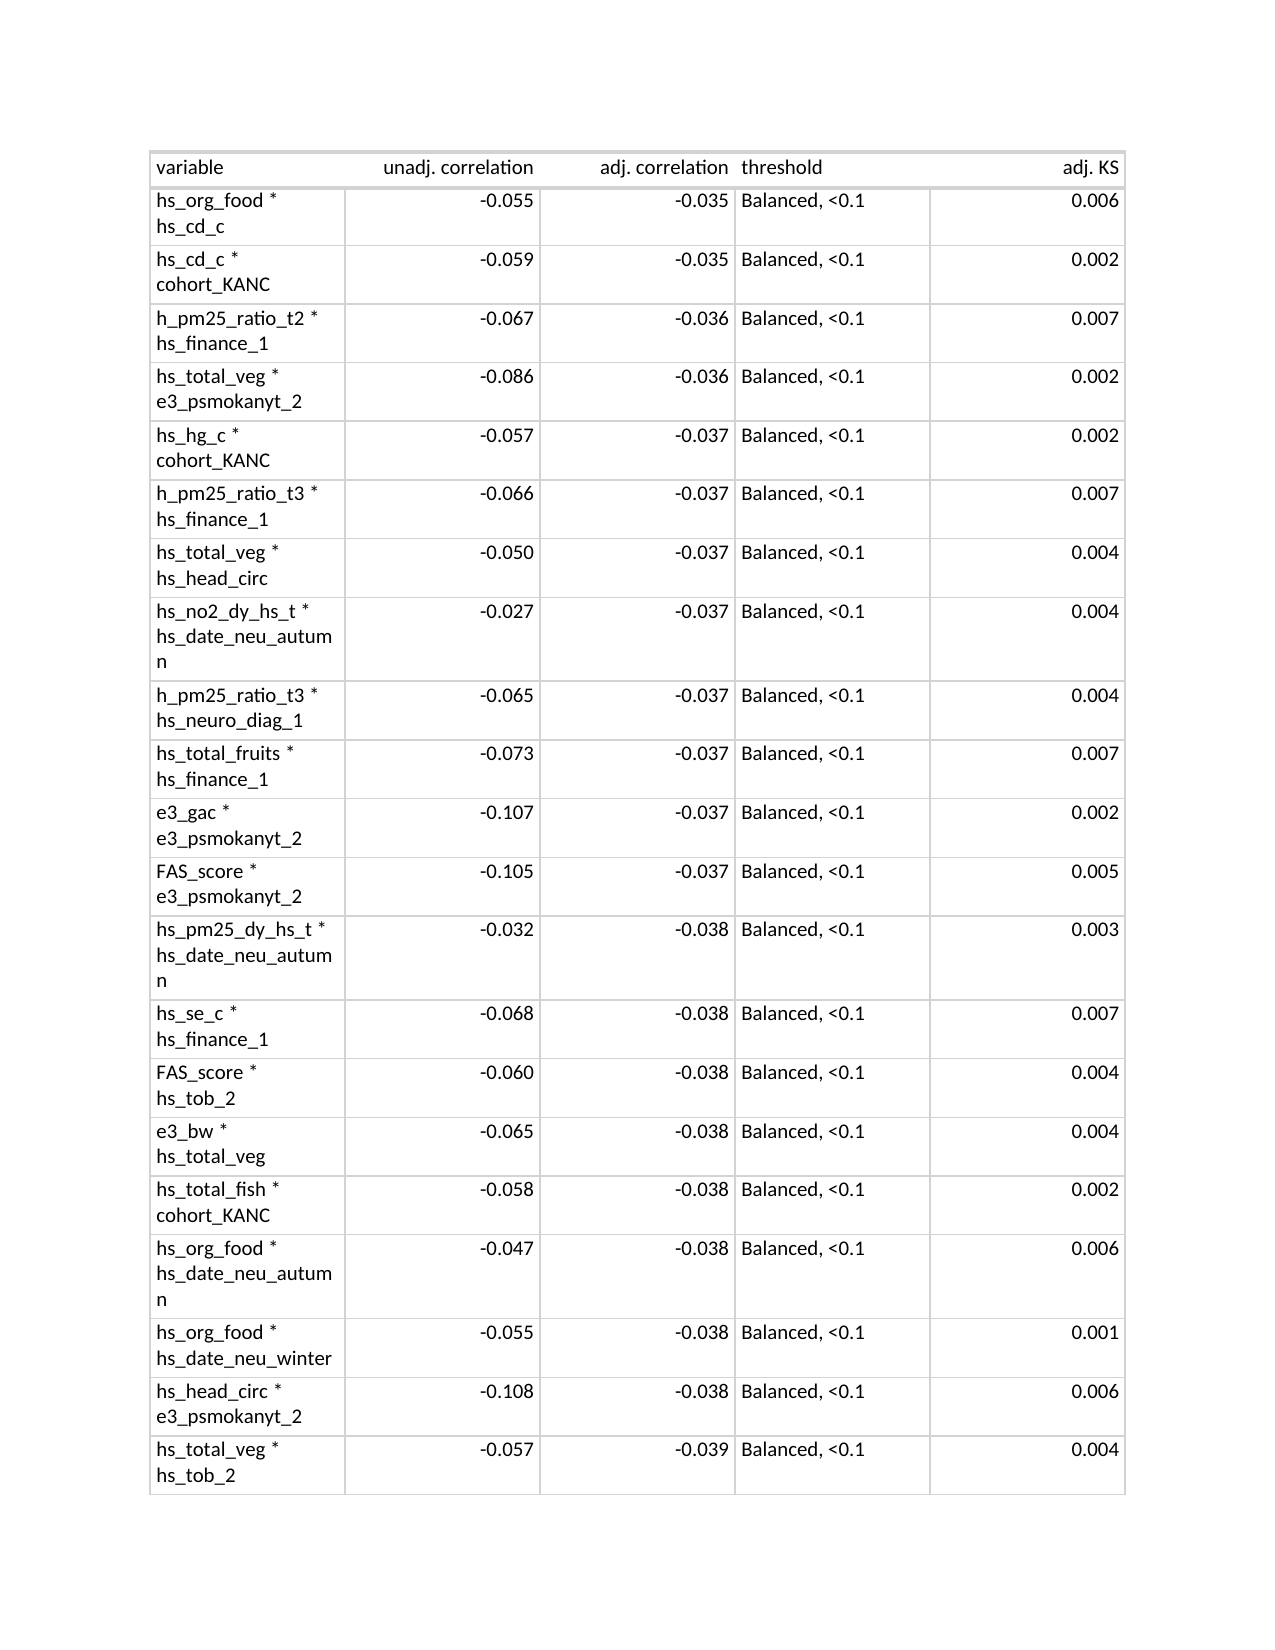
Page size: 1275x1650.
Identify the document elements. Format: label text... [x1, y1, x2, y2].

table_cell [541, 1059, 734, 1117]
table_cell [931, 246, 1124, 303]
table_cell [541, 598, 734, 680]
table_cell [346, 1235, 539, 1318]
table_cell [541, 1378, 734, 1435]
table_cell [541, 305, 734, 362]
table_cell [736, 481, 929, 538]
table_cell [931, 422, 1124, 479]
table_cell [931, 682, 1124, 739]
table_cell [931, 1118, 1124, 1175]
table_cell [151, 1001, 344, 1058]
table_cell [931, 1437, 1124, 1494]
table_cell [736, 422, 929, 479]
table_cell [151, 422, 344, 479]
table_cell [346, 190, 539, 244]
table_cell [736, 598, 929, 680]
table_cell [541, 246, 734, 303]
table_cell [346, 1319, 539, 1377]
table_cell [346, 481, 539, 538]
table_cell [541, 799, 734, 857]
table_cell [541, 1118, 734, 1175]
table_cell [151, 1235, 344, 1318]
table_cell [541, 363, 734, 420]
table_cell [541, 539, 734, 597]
table_header threshold [735, 154, 930, 186]
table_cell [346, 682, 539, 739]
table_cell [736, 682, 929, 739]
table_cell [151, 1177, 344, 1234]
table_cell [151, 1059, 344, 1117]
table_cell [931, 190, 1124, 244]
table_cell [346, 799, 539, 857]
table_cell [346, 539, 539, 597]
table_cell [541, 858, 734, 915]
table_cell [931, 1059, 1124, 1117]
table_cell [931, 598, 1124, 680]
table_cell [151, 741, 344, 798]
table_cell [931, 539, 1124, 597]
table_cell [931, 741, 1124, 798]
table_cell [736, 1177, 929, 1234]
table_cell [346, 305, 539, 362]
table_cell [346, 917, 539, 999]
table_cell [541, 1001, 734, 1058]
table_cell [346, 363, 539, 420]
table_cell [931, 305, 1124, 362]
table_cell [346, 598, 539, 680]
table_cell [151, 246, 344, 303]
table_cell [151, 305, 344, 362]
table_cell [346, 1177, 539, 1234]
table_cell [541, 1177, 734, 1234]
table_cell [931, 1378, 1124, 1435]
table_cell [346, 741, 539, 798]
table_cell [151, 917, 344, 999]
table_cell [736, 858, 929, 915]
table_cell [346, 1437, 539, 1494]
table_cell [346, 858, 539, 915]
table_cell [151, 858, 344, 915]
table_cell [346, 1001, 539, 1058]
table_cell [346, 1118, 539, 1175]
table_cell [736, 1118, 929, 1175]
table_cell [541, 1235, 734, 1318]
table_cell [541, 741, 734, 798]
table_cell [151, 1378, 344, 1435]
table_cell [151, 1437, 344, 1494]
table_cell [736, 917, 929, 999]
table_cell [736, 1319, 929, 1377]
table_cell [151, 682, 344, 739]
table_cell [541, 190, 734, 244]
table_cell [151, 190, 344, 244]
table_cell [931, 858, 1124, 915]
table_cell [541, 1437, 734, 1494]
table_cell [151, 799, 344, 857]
table_header unadj. correlation [345, 154, 540, 186]
table_header variable [151, 154, 345, 186]
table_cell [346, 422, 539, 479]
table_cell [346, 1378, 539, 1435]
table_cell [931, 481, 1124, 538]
table_header adj. correlation [540, 154, 735, 186]
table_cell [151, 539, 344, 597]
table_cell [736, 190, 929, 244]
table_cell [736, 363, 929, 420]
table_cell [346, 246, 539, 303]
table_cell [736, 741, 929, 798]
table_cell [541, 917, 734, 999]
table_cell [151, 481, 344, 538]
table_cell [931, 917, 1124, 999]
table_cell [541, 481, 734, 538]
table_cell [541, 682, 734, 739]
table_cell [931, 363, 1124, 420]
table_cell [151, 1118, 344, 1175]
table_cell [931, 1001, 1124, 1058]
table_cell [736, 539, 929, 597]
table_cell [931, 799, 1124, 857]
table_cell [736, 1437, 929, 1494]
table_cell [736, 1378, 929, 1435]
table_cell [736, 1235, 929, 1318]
table_header adj. KS [930, 154, 1124, 186]
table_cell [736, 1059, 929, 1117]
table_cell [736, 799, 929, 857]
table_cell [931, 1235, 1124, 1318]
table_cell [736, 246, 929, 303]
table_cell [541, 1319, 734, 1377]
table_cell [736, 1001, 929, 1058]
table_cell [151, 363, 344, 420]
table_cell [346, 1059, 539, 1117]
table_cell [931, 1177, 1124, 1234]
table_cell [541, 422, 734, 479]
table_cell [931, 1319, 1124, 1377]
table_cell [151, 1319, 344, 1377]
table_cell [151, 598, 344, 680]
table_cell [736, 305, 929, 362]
